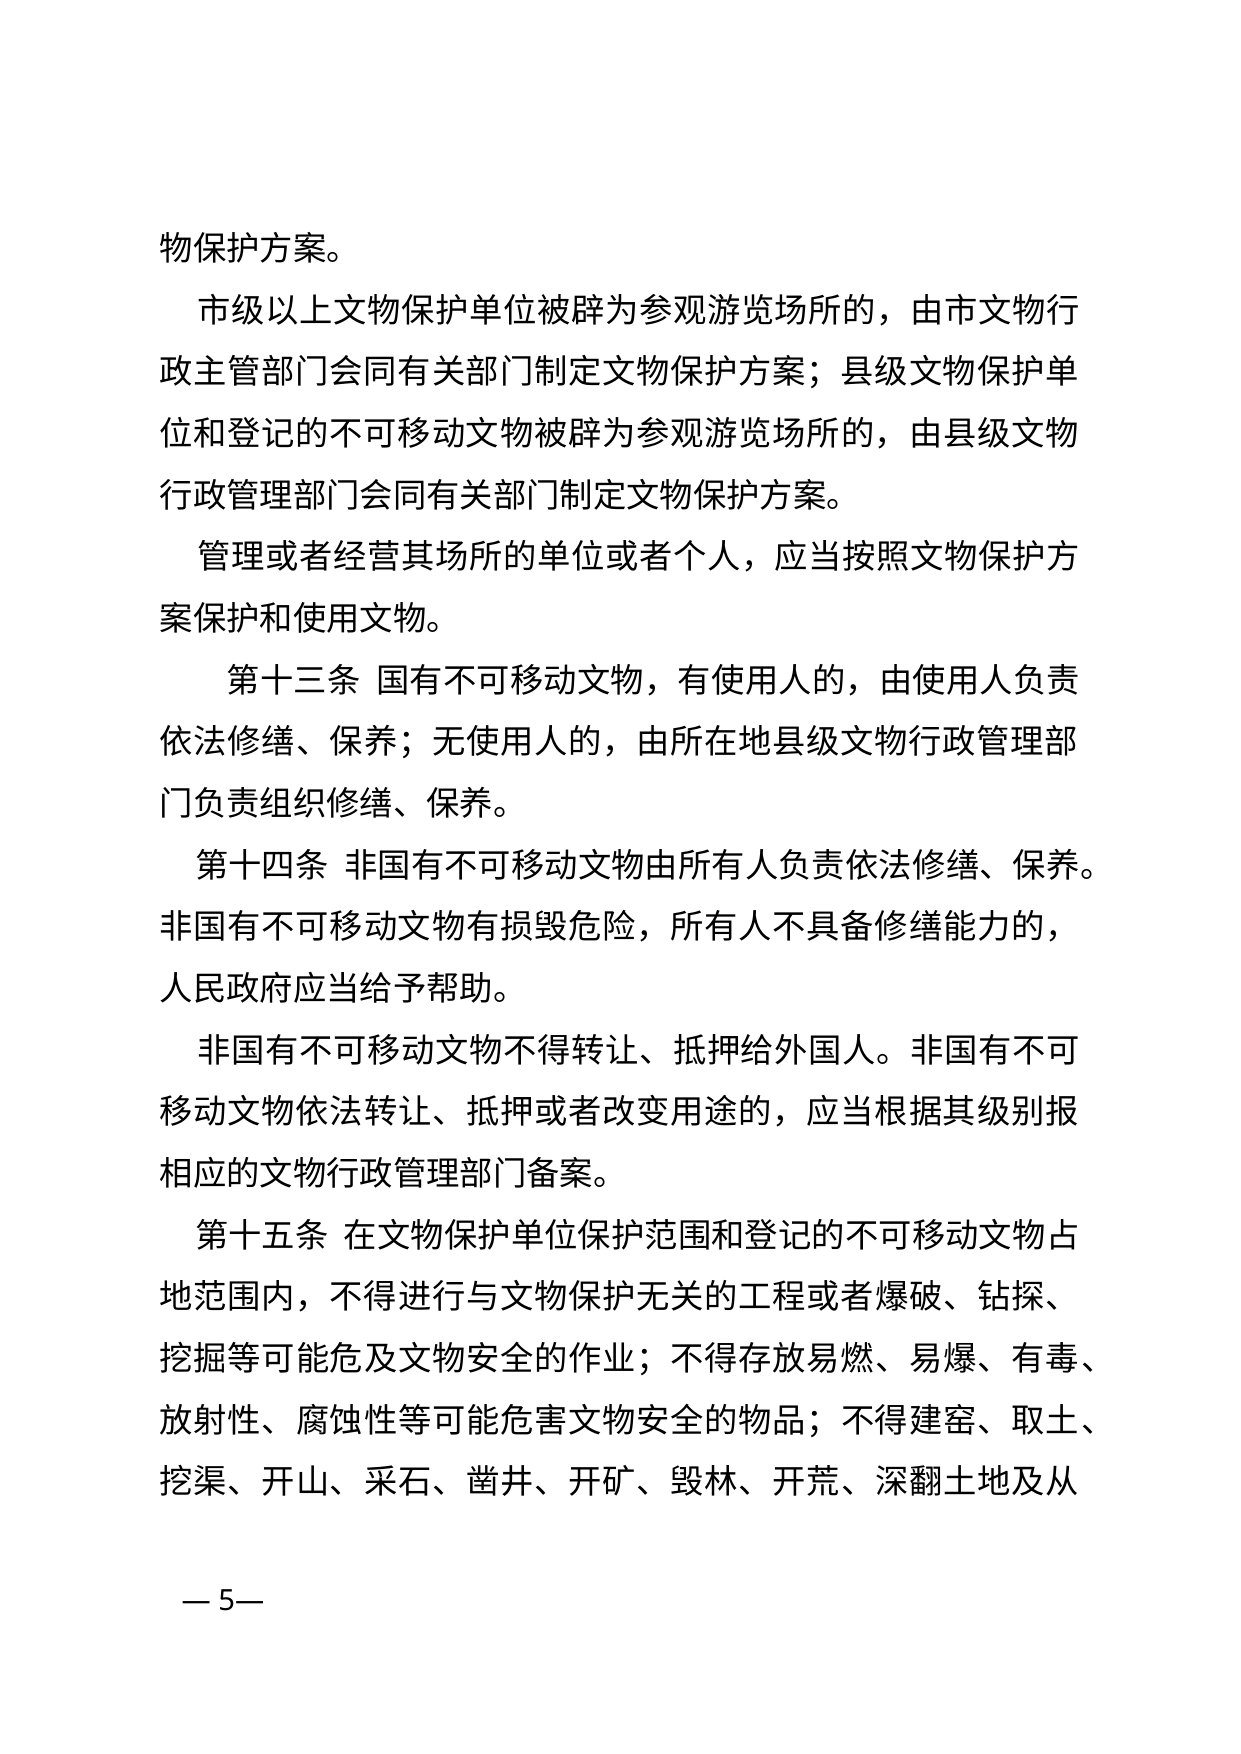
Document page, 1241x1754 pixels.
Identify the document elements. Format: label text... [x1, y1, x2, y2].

text 第十三条 国有不可移动文物，有使用人的，由使用人负责依法修缮、保养；无使用人的，由所在地县级文物行政管理部门负责组织修缮、保养。 [159, 643, 1081, 828]
text 管理或者经营其场所的单位或者个人，应当按照文物保护方案保护和使用文物。 [159, 519, 1081, 643]
text 非国有不可移动文物不得转让、抵押给外国人。非国有不可移动文物依法转让、抵押或者改变用途的，应当根据其级别报相应的文物行政管理部门备案。 [159, 1013, 1081, 1198]
text 市级以上文物保护单位被辟为参观游览场所的，由市文物行政主管部门会同有关部门制定文物保护方案；县级文物保护单位和登记的不可移动文物被辟为参观游览场所的，由县级文物行政管理部门会同有关部门制定文物保护方案。 [159, 273, 1081, 519]
text 第十四条 非国有不可移动文物由所有人负责依法修缮、保养。非国有不可移动文物有损毁危险，所有人不具备修缮能力的，人民政府应当给予帮助。 [159, 828, 1081, 1013]
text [159, 1198, 1081, 1506]
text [159, 211, 1081, 273]
